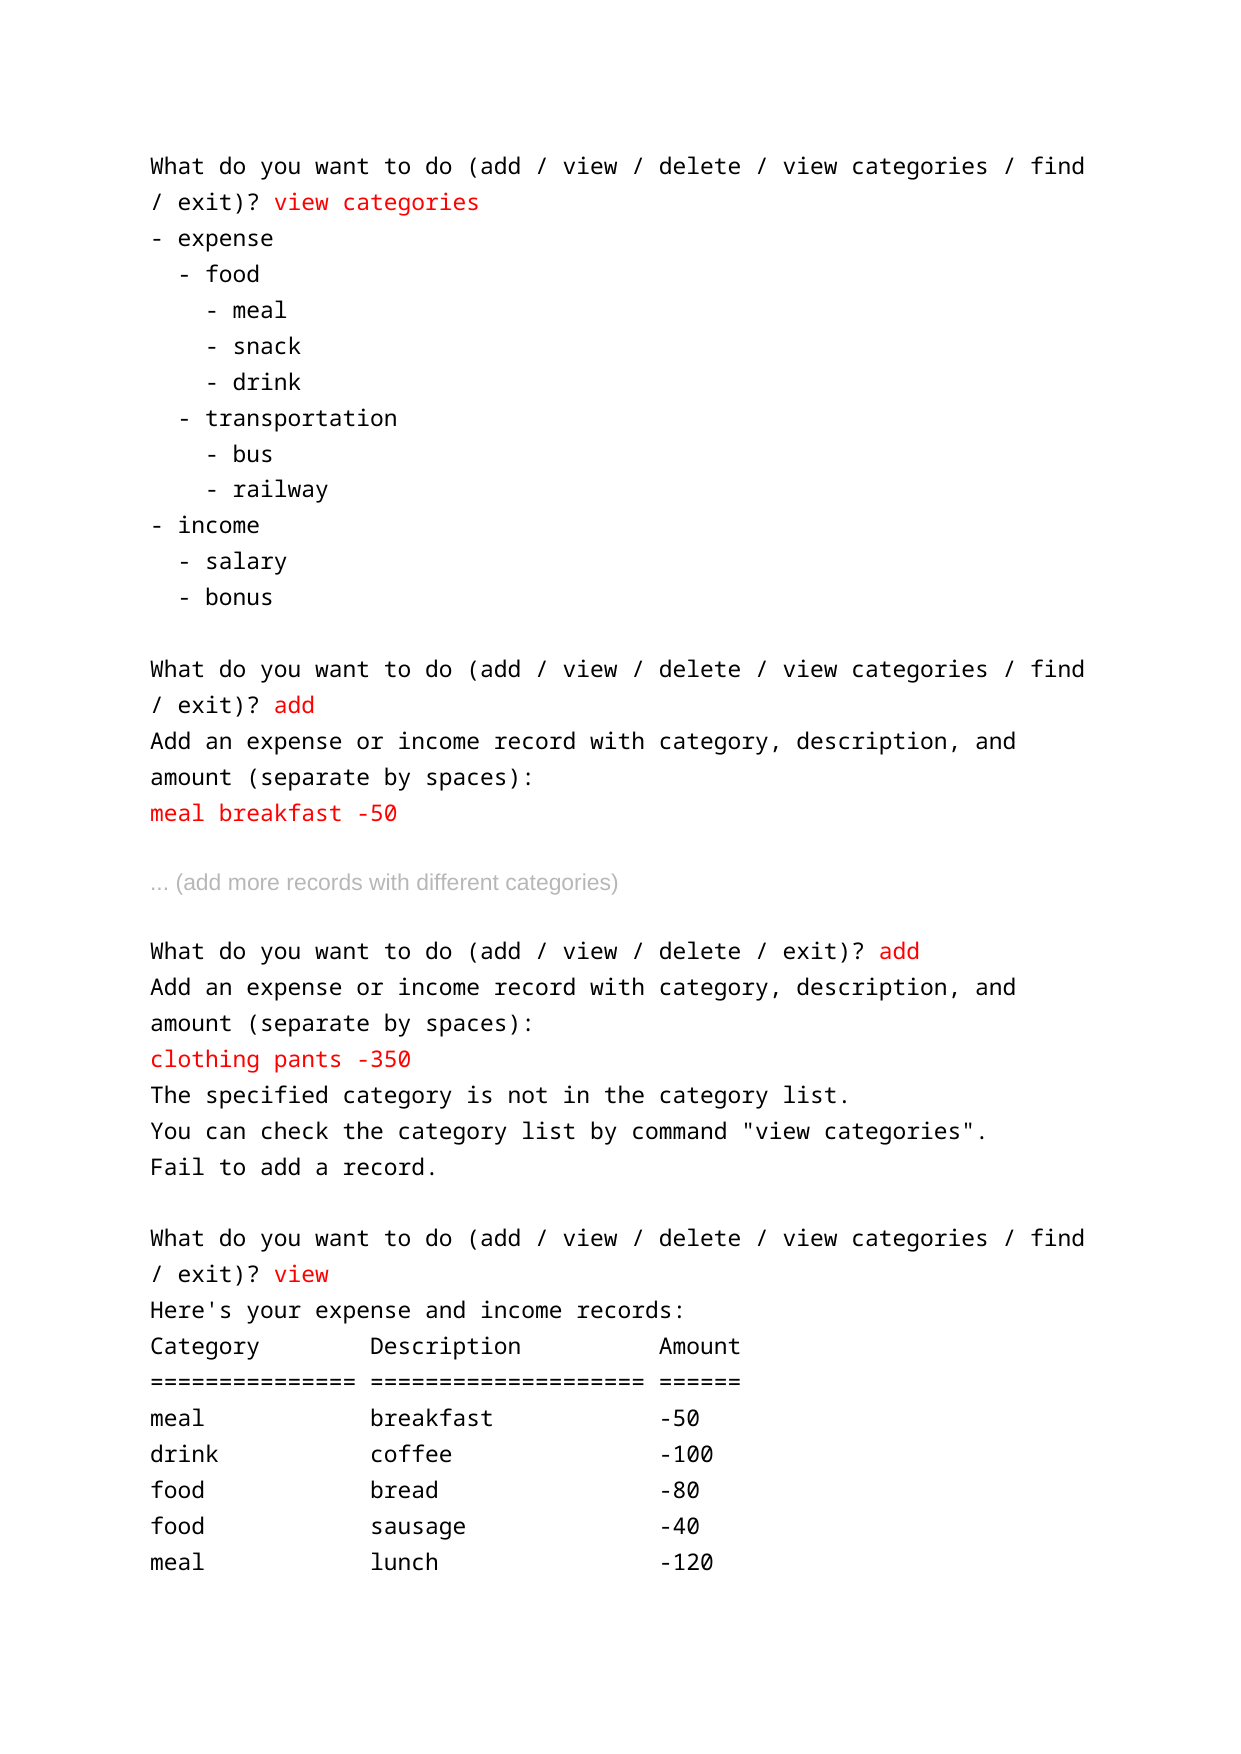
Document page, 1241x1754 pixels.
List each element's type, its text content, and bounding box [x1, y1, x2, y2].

text =============== ==================== ====== [150, 1366, 1090, 1397]
text meal lunch -120 [150, 1546, 1090, 1577]
text Here's your expense and income records: [150, 1294, 1090, 1326]
text What do you want to do (add / view / delete / view categories / find / exit)? view [150, 1222, 1090, 1289]
text What do you want to do (add / view / delete / exit)? add [150, 935, 1090, 966]
text What do you want to do (add / view / delete / view categories / find / exit)? view categories [150, 150, 1090, 217]
text - railway [150, 473, 1090, 505]
text You can check the category list by command "view categories". [150, 1114, 1090, 1146]
text - drink [150, 366, 1090, 397]
text - expense [150, 222, 1090, 253]
text food bread -80 [150, 1474, 1090, 1505]
text ... (add more records with different categories) [150, 869, 1090, 895]
text - income [150, 509, 1090, 541]
text clothing pants -350 [150, 1043, 1090, 1074]
text - bonus [150, 581, 1090, 612]
text - bus [150, 437, 1090, 469]
text - meal [150, 294, 1090, 325]
text meal breakfast -50 [150, 797, 1090, 828]
text drink coffee -100 [150, 1438, 1090, 1469]
text Fail to add a record. [150, 1151, 1090, 1182]
text - food [150, 258, 1090, 289]
text food sausage -40 [150, 1510, 1090, 1541]
text - snack [150, 330, 1090, 361]
text Add an expense or income record with category, description, and amount (separate by spaces): [150, 971, 1090, 1038]
text Category Description Amount [150, 1330, 1090, 1361]
text - transportation [150, 402, 1090, 433]
text - salary [150, 545, 1090, 577]
text What do you want to do (add / view / delete / view categories / find / exit)? add [150, 653, 1090, 720]
text Add an expense or income record with category, description, and amount (separate by spaces): [150, 725, 1090, 792]
text meal breakfast -50 [150, 1402, 1090, 1433]
text The specified category is not in the category list. [150, 1079, 1090, 1110]
